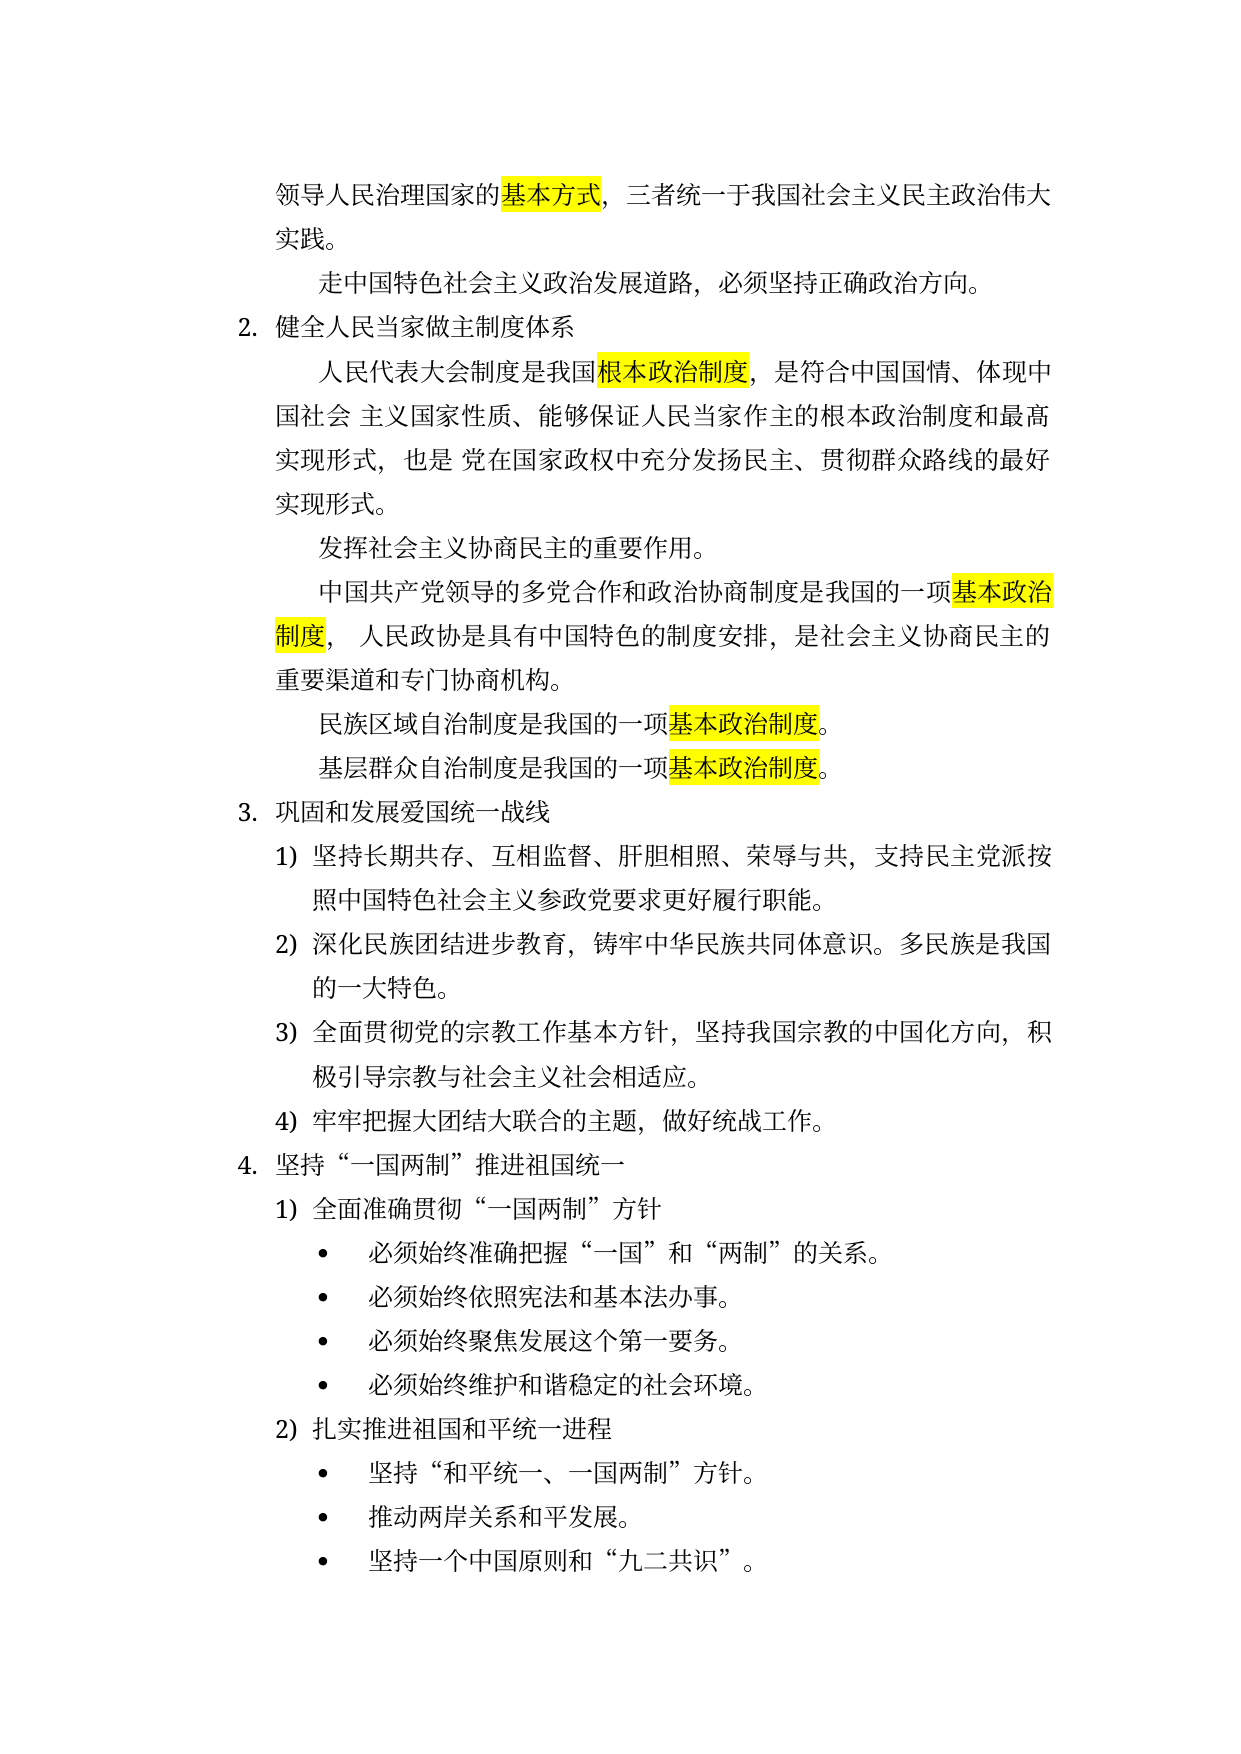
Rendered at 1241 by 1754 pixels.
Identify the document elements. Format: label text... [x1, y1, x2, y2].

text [275, 172, 1053, 260]
list 巩固和发展爱国统一战线 [237, 789, 1053, 833]
text 中国共产党领导的多党合作和政治协商制度是我国的一项基本政治制度， 人民政协是具有中国特色的制度安排，是社会主义协商民主的重要渠道和专门协商机构。 [275, 568, 1053, 701]
list 坚持一个中国原则和“九二共识”。 [319, 1538, 1053, 1582]
list 坚持“和平统一、一国两制”方针。 [319, 1450, 1053, 1494]
list 深化民族团结进步教育，铸牢中华民族共同体意识。多民族是我国 的一大特色。 [275, 921, 1053, 1009]
list 推动两岸关系和平发展。 [319, 1494, 1053, 1538]
list 健全人民当家做主制度体系 [237, 304, 1053, 348]
list 必须始终准确把握“一国”和“两制”的关系。 [319, 1229, 1053, 1273]
text 人民代表大会制度是我国根本政治制度，是符合中国国情、体现中国社会 主义国家性质、能够保证人民当家作主的根本政治制度和最髙实现形式，也是 党在国家政权中充分发扬民主、贯彻群众路线的最好实现形式。 [275, 348, 1053, 524]
text 民族区域自治制度是我国的一项基本政治制度。 [275, 701, 1053, 745]
list 全面贯彻党的宗教工作基本方针，坚持我国宗教的中国化方向，积极引导宗教与社会主义社会相适应。 [275, 1009, 1053, 1097]
list 扎实推进祖国和平统一进程 [275, 1406, 1053, 1450]
list 牢牢把握大团结大联合的主题，做好统战工作。 [275, 1097, 1053, 1141]
list 坚持“一国两制”推进祖国统一 [237, 1141, 1053, 1185]
list 全面准确贯彻“一国两制”方针 [275, 1185, 1053, 1229]
text 发挥社会主义协商民主的重要作用。 [275, 524, 1053, 568]
list 必须始终聚焦发展这个第一要务。 [319, 1318, 1053, 1362]
list 必须始终依照宪法和基本法办事。 [319, 1273, 1053, 1318]
list 坚持长期共存、互相监督、肝胆相照、荣辱与共，支持民主党派按 照中国特色社会主义参政党要求更好履行职能。 [275, 833, 1053, 921]
list 必须始终维护和谐稳定的社会环境。 [319, 1362, 1053, 1406]
text 走中国特色社会主义政治发展道路，必须坚持正确政治方向。 [275, 260, 1053, 304]
text 基层群众自治制度是我国的一项基本政治制度。 [275, 745, 1053, 789]
